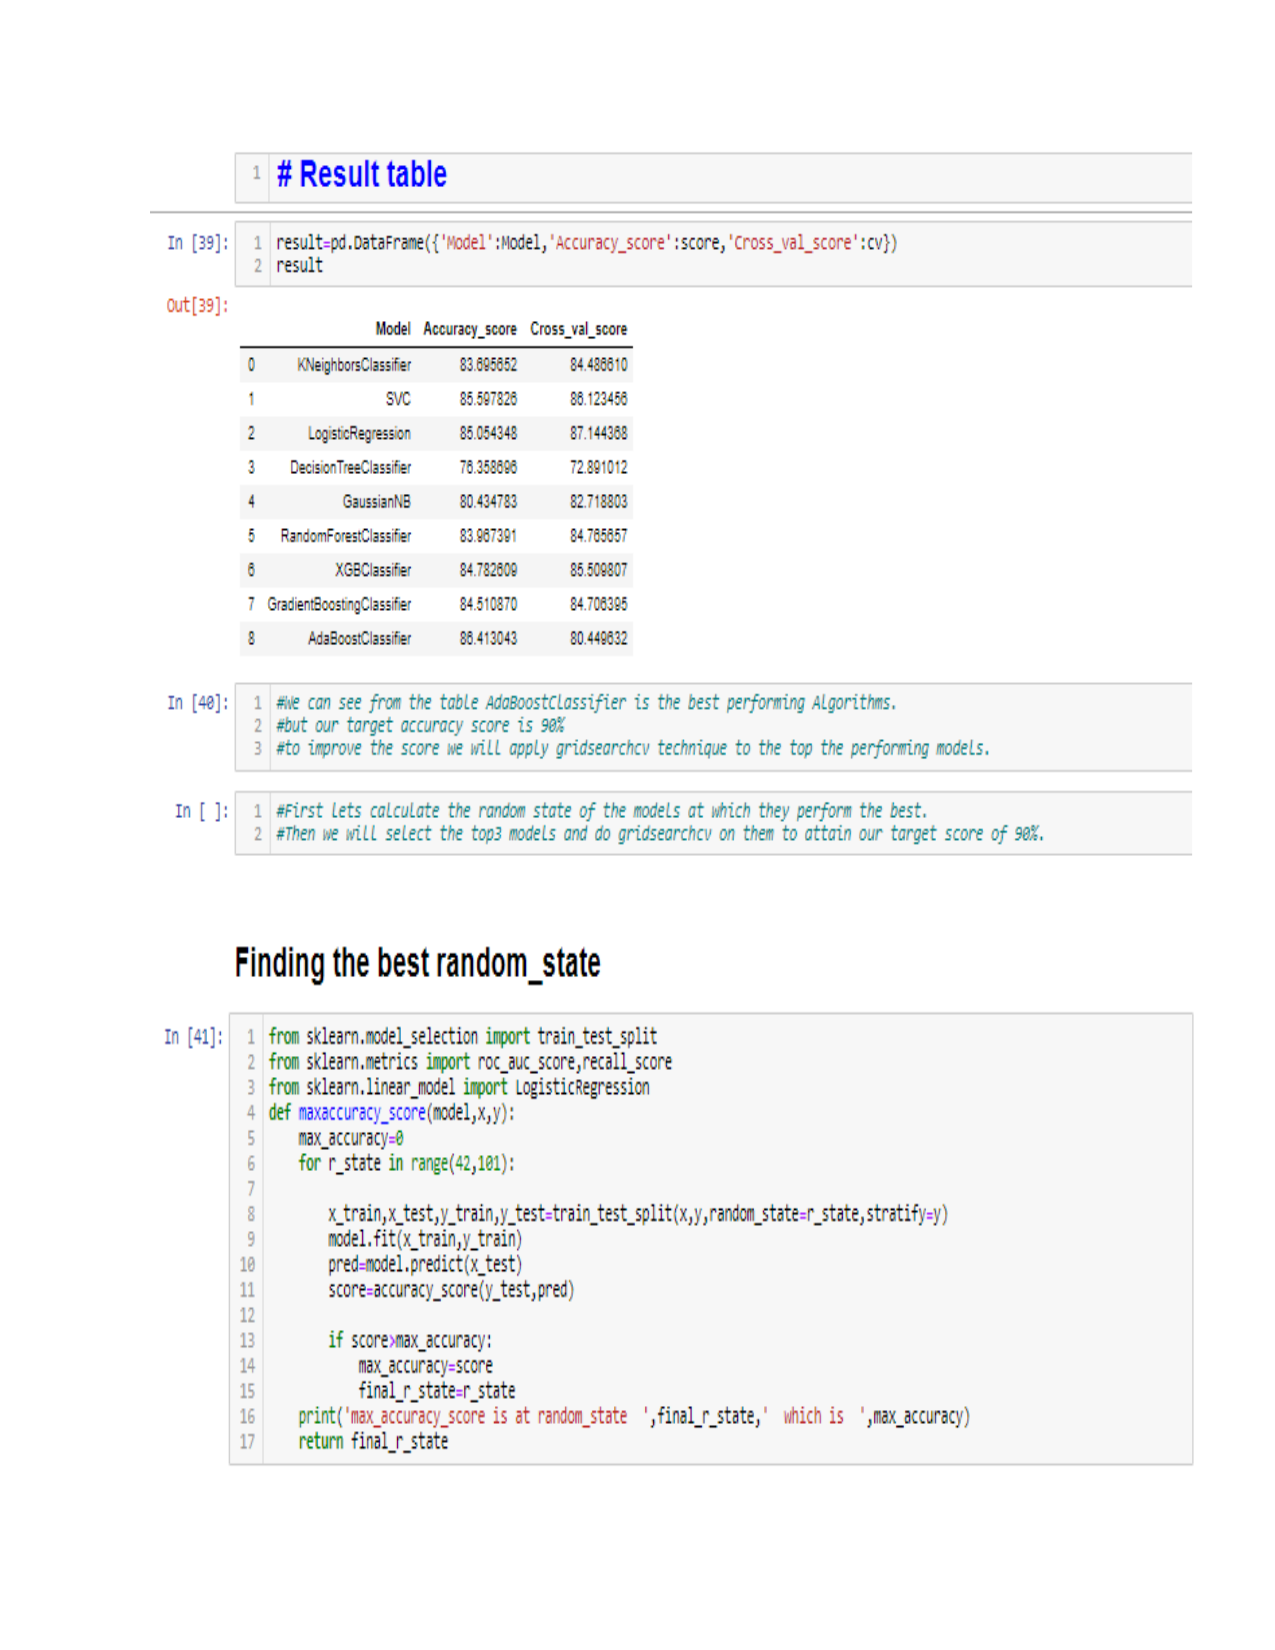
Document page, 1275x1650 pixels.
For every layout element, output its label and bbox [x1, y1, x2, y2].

picture [150, 150, 1193, 894]
picture [150, 918, 1204, 1483]
